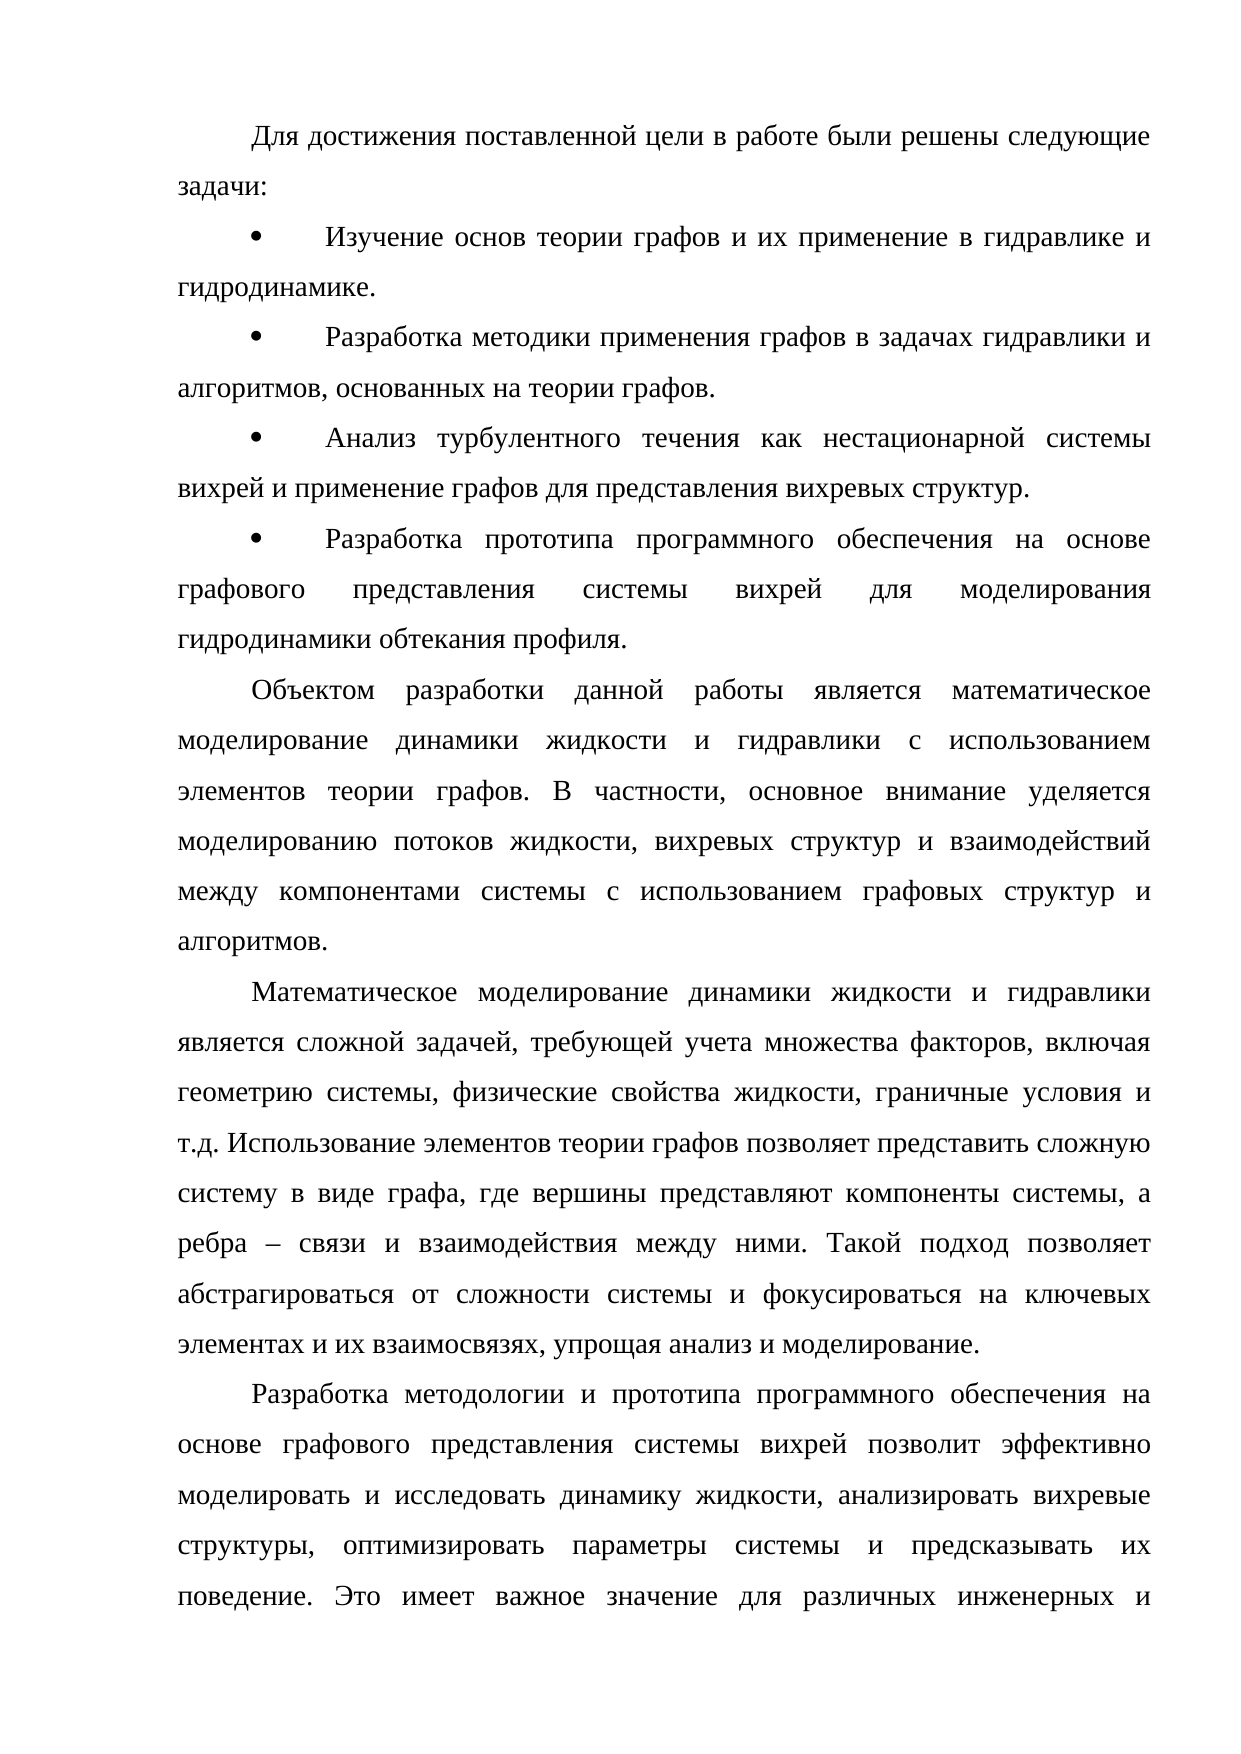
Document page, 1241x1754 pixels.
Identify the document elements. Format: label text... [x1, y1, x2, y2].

list Анализ турбулентного течения как нестационарной системы вихрей и применение графов для представления вихревых структур. [177, 420, 1152, 504]
list Разработка методики применения графов в задачах гидравлики и алгоритмов, основанных на теории графов. [177, 319, 1152, 403]
list Изучение основ теории графов и их применение в гидравлике и гидродинамике. [177, 219, 1152, 303]
text Объектом разработки данной работы является математическое моделирование динамики жидкости и гидравлики с использованием элементов теории графов. В частности, основное внимание уделяется моделированию потоков жидкости, вихревых структур и взаимодействий между компонентами системы с использованием графовых структур и алгоритмов. [177, 672, 1152, 957]
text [177, 1376, 1152, 1611]
text Для достижения поставленной цели в работе были решены следующие задачи: [177, 118, 1152, 202]
text Математическое моделирование динамики жидкости и гидравлики является сложной задачей, требующей учета множества факторов, включая геометрию системы, физические свойства жидкости, граничные условия и т.д. Использование элементов теории графов позволяет представить сложную систему в виде графа, где вершины представляют компоненты системы, а ребра – связи и взаимодействия между ними. Такой подход позволяет абстрагироваться от сложности системы и фокусироваться на ключевых элементах и их взаимосвязях, упрощая анализ и моделирование. [177, 974, 1152, 1359]
list Разработка прототипа программного обеспечения на основе графового представления системы вихрей для моделирования гидродинамики обтекания профиля. [177, 521, 1152, 655]
